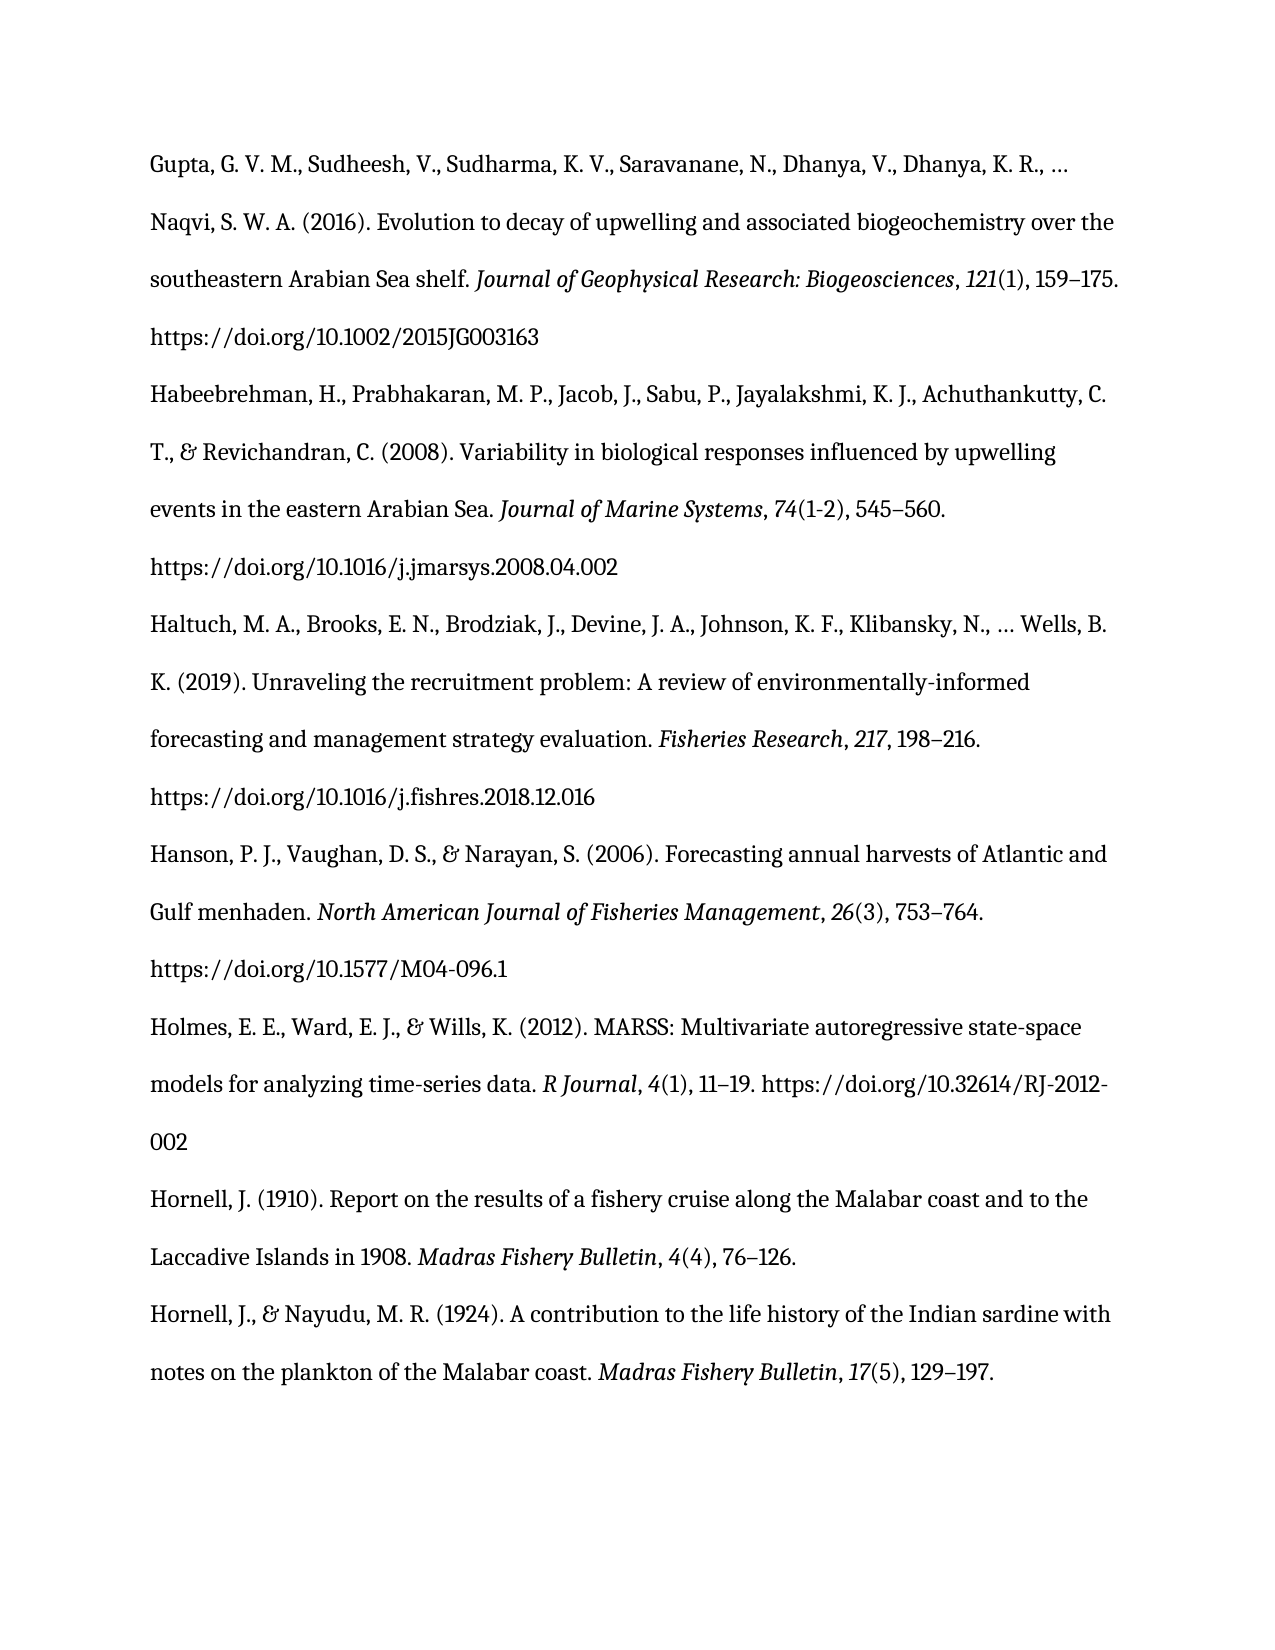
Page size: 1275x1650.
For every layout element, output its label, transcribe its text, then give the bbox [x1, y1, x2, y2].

text Hornell, J. (1910). Report on the results of a fishery cruise along the Malabar coast and to the Laccadive Islands in 1908. Madras Fishery Bulletin, 4(4), 76–126. [150, 1185, 1125, 1271]
text Hornell, J., & Nayudu, M. R. (1924). A contribution to the life history of the Indian sardine with notes on the plankton of the Malabar coast. Madras Fishery Bulletin, 17(5), 129–197. [150, 1300, 1125, 1386]
text Haltuch, M. A., Brooks, E. N., Brodziak, J., Devine, J. A., Johnson, K. F., Klibansky, N., … Wells, B. K. (2019). Unraveling the recruitment problem: A review of environmentally-informed forecasting and management strategy evaluation. Fisheries Research, 217, 198–216. https://doi.org/10.1016/j.fishres.2018.12.016 [150, 610, 1125, 811]
text Habeebrehman, H., Prabhakaran, M. P., Jacob, J., Sabu, P., Jayalakshmi, K. J., Achuthankutty, C. T., & Revichandran, C. (2008). Variability in biological responses influenced by upwelling events in the eastern Arabian Sea. Journal of Marine Systems, 74(1-2), 545–560. https://doi.org/10.1016/j.jmarsys.2008.04.002 [150, 380, 1125, 581]
text Gupta, G. V. M., Sudheesh, V., Sudharma, K. V., Saravanane, N., Dhanya, V., Dhanya, K. R., … Naqvi, S. W. A. (2016). Evolution to decay of upwelling and associated biogeochemistry over the southeastern Arabian Sea shelf. Journal of Geophysical Research: Biogeosciences, 121(1), 159–175. https://doi.org/10.1002/2015JG003163 [150, 150, 1125, 351]
text Holmes, E. E., Ward, E. J., & Wills, K. (2012). MARSS: Multivariate autoregressive state-space models for analyzing time-series data. R Journal, 4(1), 11–19. https://doi.org/10.32614/RJ-2012-002 [150, 1012, 1125, 1156]
text Hanson, P. J., Vaughan, D. S., & Narayan, S. (2006). Forecasting annual harvests of Atlantic and Gulf menhaden. North American Journal of Fisheries Management, 26(3), 753–764. https://doi.org/10.1577/M04-096.1 [150, 840, 1125, 984]
